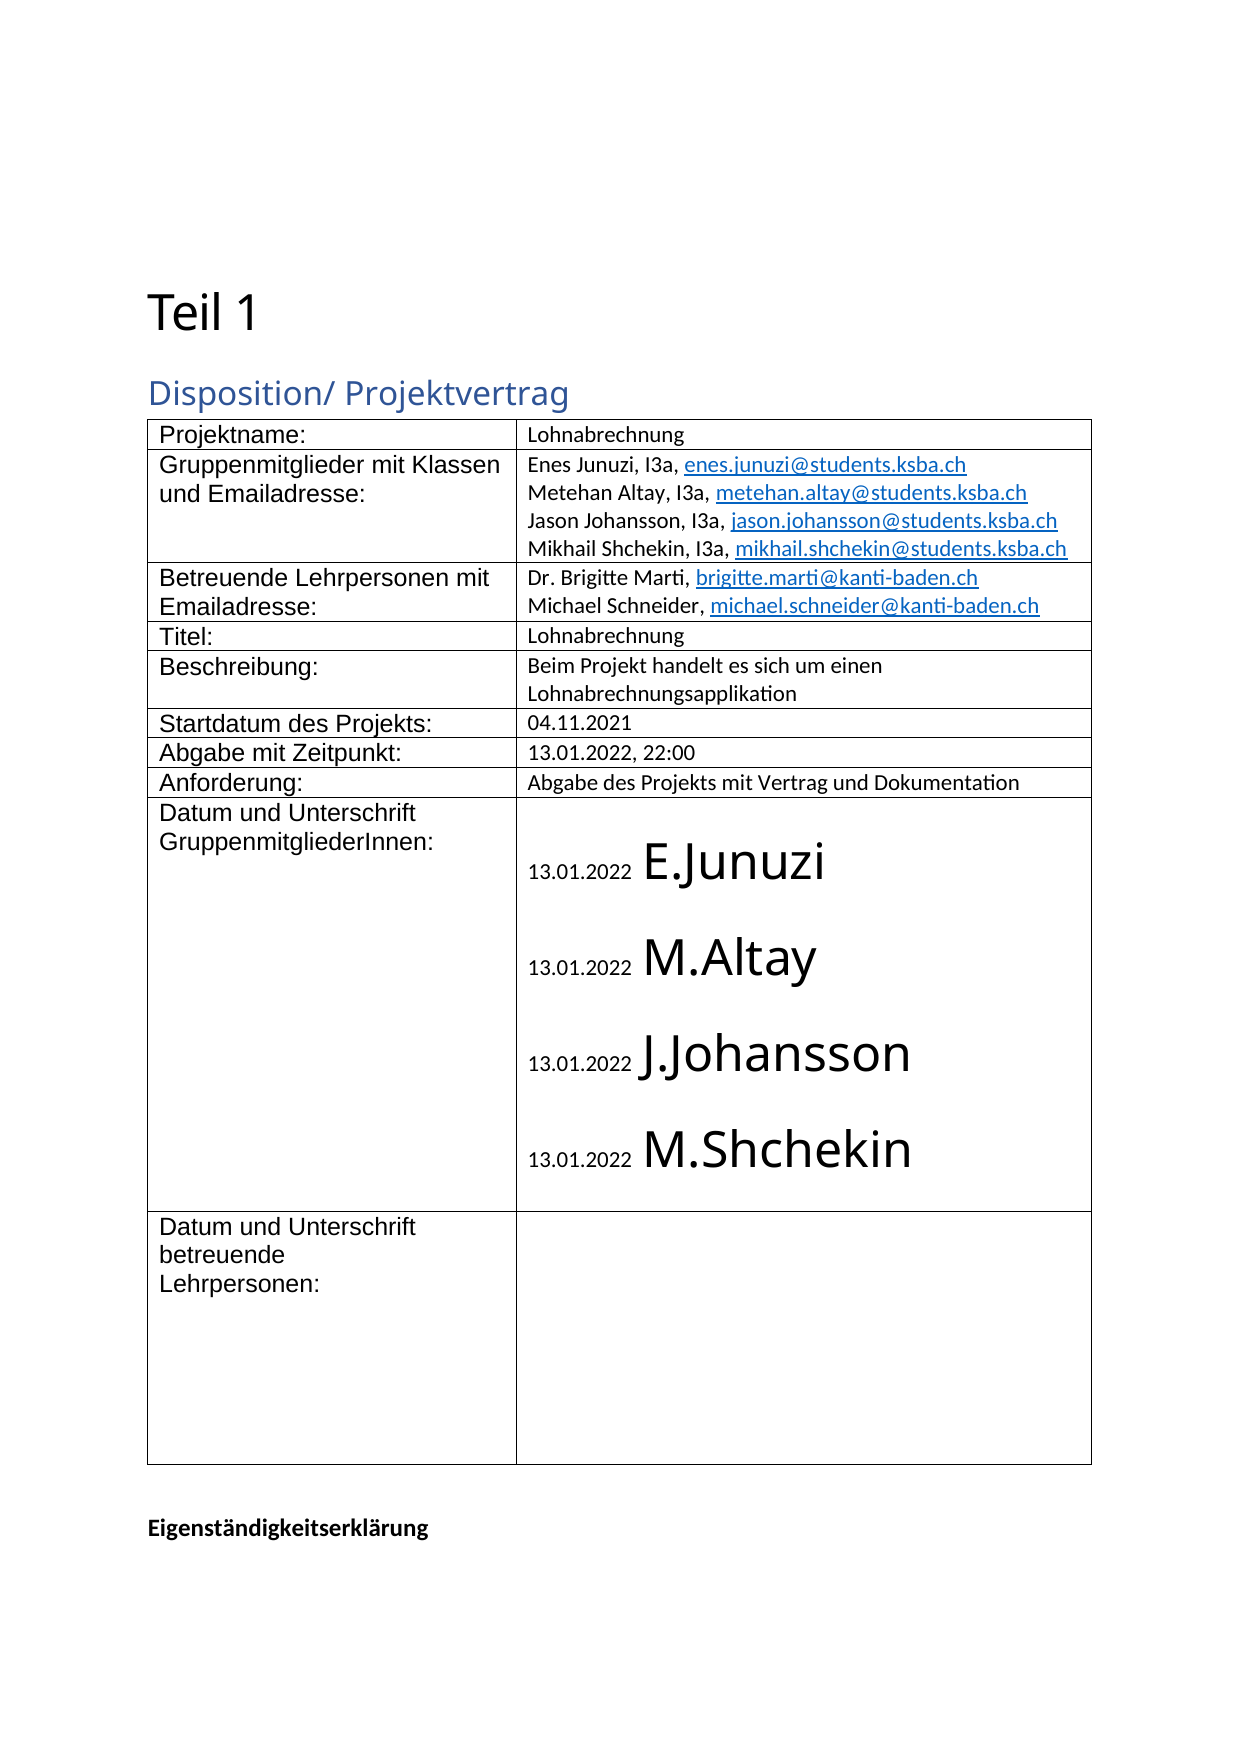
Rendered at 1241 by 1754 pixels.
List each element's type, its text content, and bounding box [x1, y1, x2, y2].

text Eigenständigkeitserklärung [148, 1512, 1092, 1542]
table_cell Beschreibung: [148, 651, 516, 707]
table_cell Betreuende Lehrpersonen mit Emailadresse: [148, 563, 516, 621]
table_cell 04.11.2021 [517, 709, 1091, 737]
title Teil 1 [148, 277, 1092, 345]
table_cell Gruppenmitglieder mit Klassen und Emailadresse: [148, 450, 516, 562]
table_cell 13.01.2022 E.Junuzi 13.01.2022 M.Altay 13.01.2022 J.Johansson 13.01.2022 M.Shchekin [517, 798, 1091, 1211]
table_cell 13.01.2022, 22:00 [517, 738, 1091, 767]
table_header Lohnabrechnung [517, 420, 1091, 449]
table_cell Dr. Brigitte Marti, brigitte.marti@kanti-baden.ch Michael Schneider, michael.schneider@kanti-baden.ch [517, 563, 1091, 621]
table_cell Titel: [148, 622, 516, 650]
table_cell Beim Projekt handelt es sich um einen Lohnabrechnungsapplikation [517, 651, 1091, 707]
table_cell [517, 1212, 1091, 1464]
subtitle Disposition/ Projektvertrag [148, 370, 1092, 416]
table_cell Lohnabrechnung [517, 622, 1091, 650]
table_cell Abgabe mit Zeitpunkt: [148, 738, 516, 767]
table_cell Anforderung: [148, 768, 516, 797]
table_cell Datum und Unterschrift betreuende Lehrpersonen: [148, 1212, 516, 1464]
table_cell Startdatum des Projekts: [148, 709, 516, 737]
table_header Projektname: [148, 420, 516, 449]
table_cell Abgabe des Projekts mit Vertrag und Dokumentation [517, 768, 1091, 797]
table_cell Enes Junuzi, I3a, enes.junuzi@students.ksba.ch Metehan Altay, I3a, metehan.altay@students.ksba.ch Jason Johansson, I3a, jason.johansson@students.ksba.ch Mikhail Shchekin, I3a, mikhail.shchekin@students.ksba.ch [517, 450, 1091, 562]
table_cell Datum und Unterschrift GruppenmitgliederInnen: [148, 798, 516, 1211]
